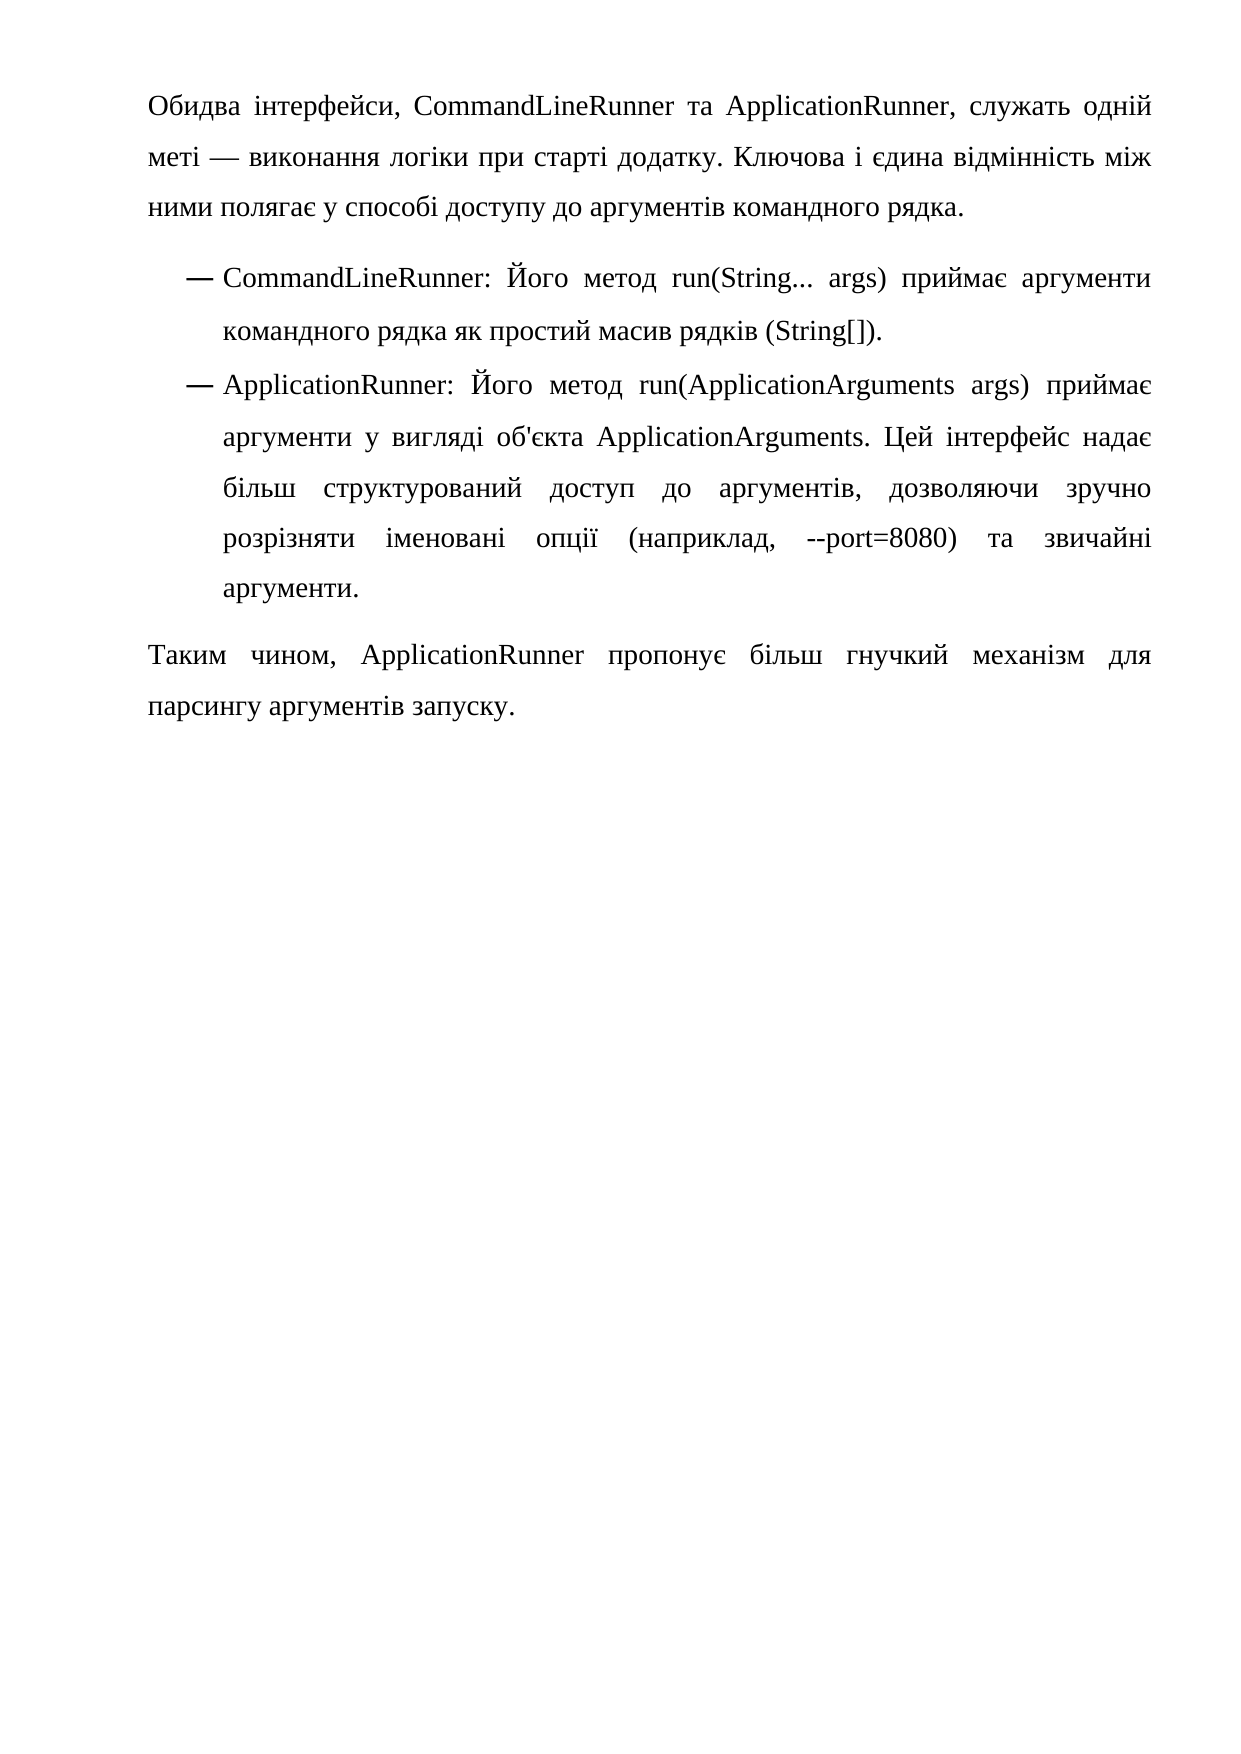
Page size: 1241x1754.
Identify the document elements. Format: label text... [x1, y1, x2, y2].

text Обидва інтерфейси, CommandLineRunner та ApplicationRunner, служать одній меті — виконання логіки при старті додатку. Ключова і єдина відмінність між ними полягає у способі доступу до аргументів командного рядка. [148, 88, 1152, 223]
text Таким чином, ApplicationRunner пропонує більш гнучкий механізм для парсингу аргументів запуску. [148, 637, 1152, 721]
list ApplicationRunner: Його метод run(ApplicationArguments args) приймає аргументи у вигляді об'єкта ApplicationArguments. Цей інтерфейс надає більш структурований доступ до аргументів, дозволяючи зручно розрізняти іменовані опції (наприклад, --port=8080) та звичайні аргументи. [185, 363, 1152, 604]
list CommandLineRunner: Його метод run(String... args) приймає аргументи командного рядка як простий масив рядків (String[]). [185, 256, 1152, 346]
